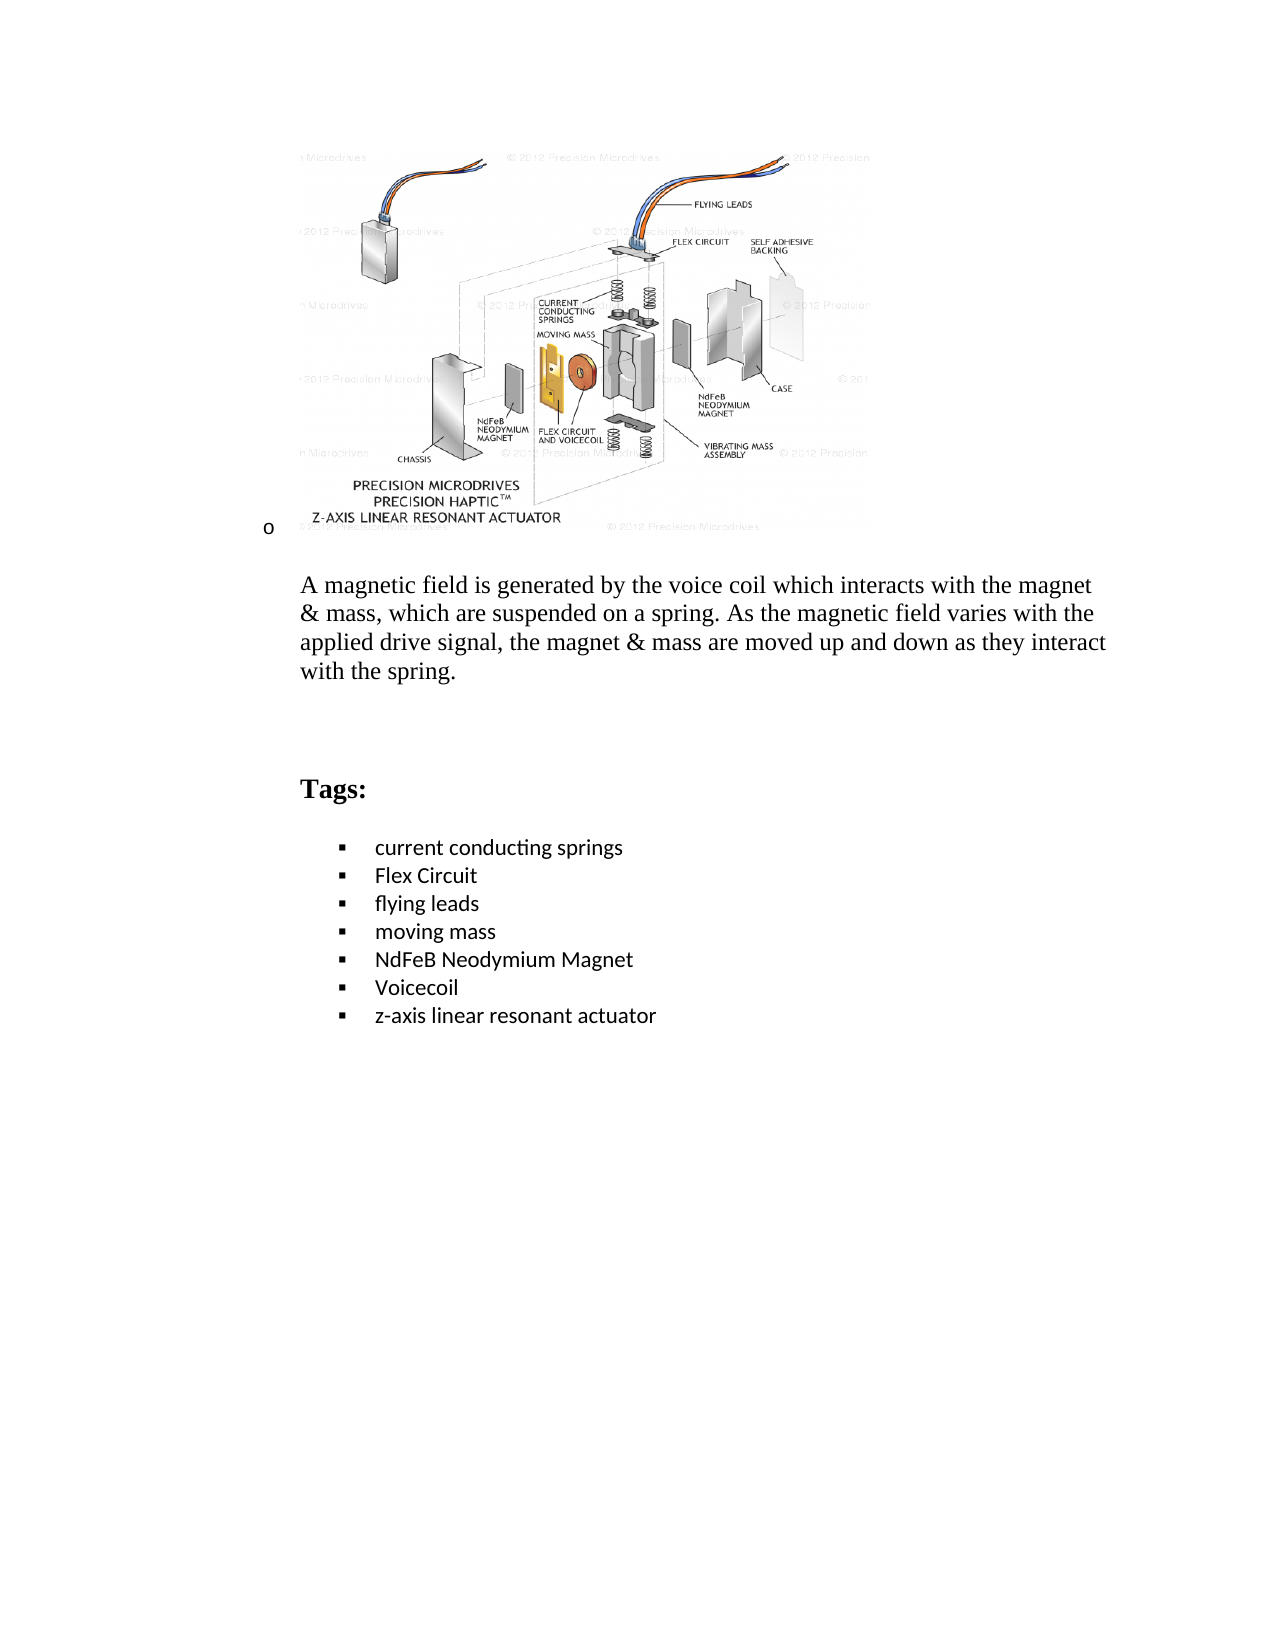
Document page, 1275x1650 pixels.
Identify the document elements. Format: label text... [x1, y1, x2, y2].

list z-axis linear resonant actuator [337, 1002, 1125, 1029]
list NdFeB Neodymium Magnet [337, 946, 1125, 973]
list Flex Circuit [337, 861, 1125, 889]
list Voicecoil [337, 973, 1125, 1002]
subtitle Tags: [300, 772, 1125, 804]
list current conducting springs [337, 833, 1125, 861]
picture [300, 150, 871, 535]
text A magnetic field is generated by the voice coil which interacts with the magnet & mass, which are suspended on a spring. As the magnetic field varies with the applied drive signal, the magnet & mass are moved up and down as they interact with the spring. [300, 570, 1125, 685]
list flying leads [337, 889, 1125, 917]
list moving mass [337, 917, 1125, 946]
